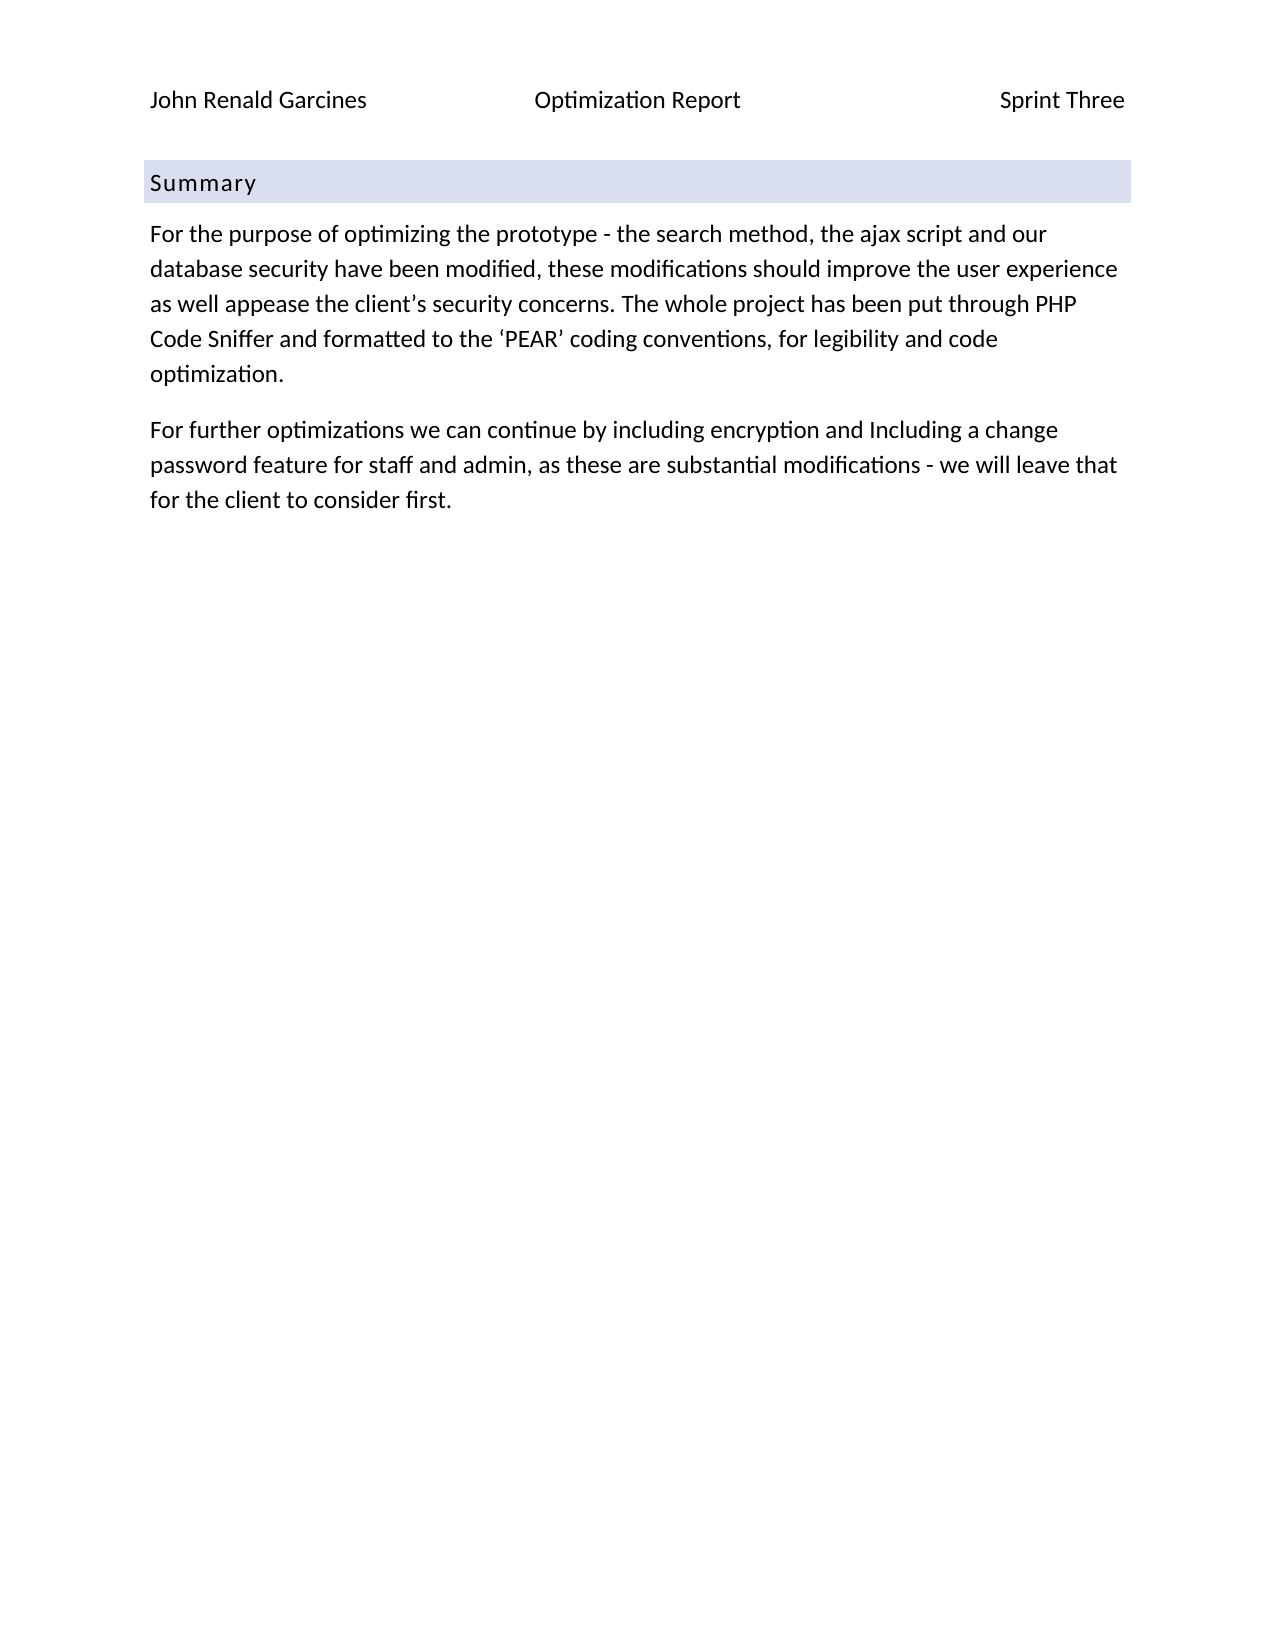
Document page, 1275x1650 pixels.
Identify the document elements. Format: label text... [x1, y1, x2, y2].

subtitle Summary [150, 167, 1125, 197]
text For further optimizations we can continue by including encryption and Including a change password feature for staff and admin, as these are substantial modifications - we will leave that for the client to consider first. [150, 414, 1125, 515]
text For the purpose of optimizing the prototype - the search method, the ajax script and our database security have been modified, these modifications should improve the user experience as well appease the client’s security concerns. The whole project has been put through PHP Code Sniffer and formatted to the ‘PEAR’ coding conventions, for legibility and code optimization. [150, 218, 1125, 389]
